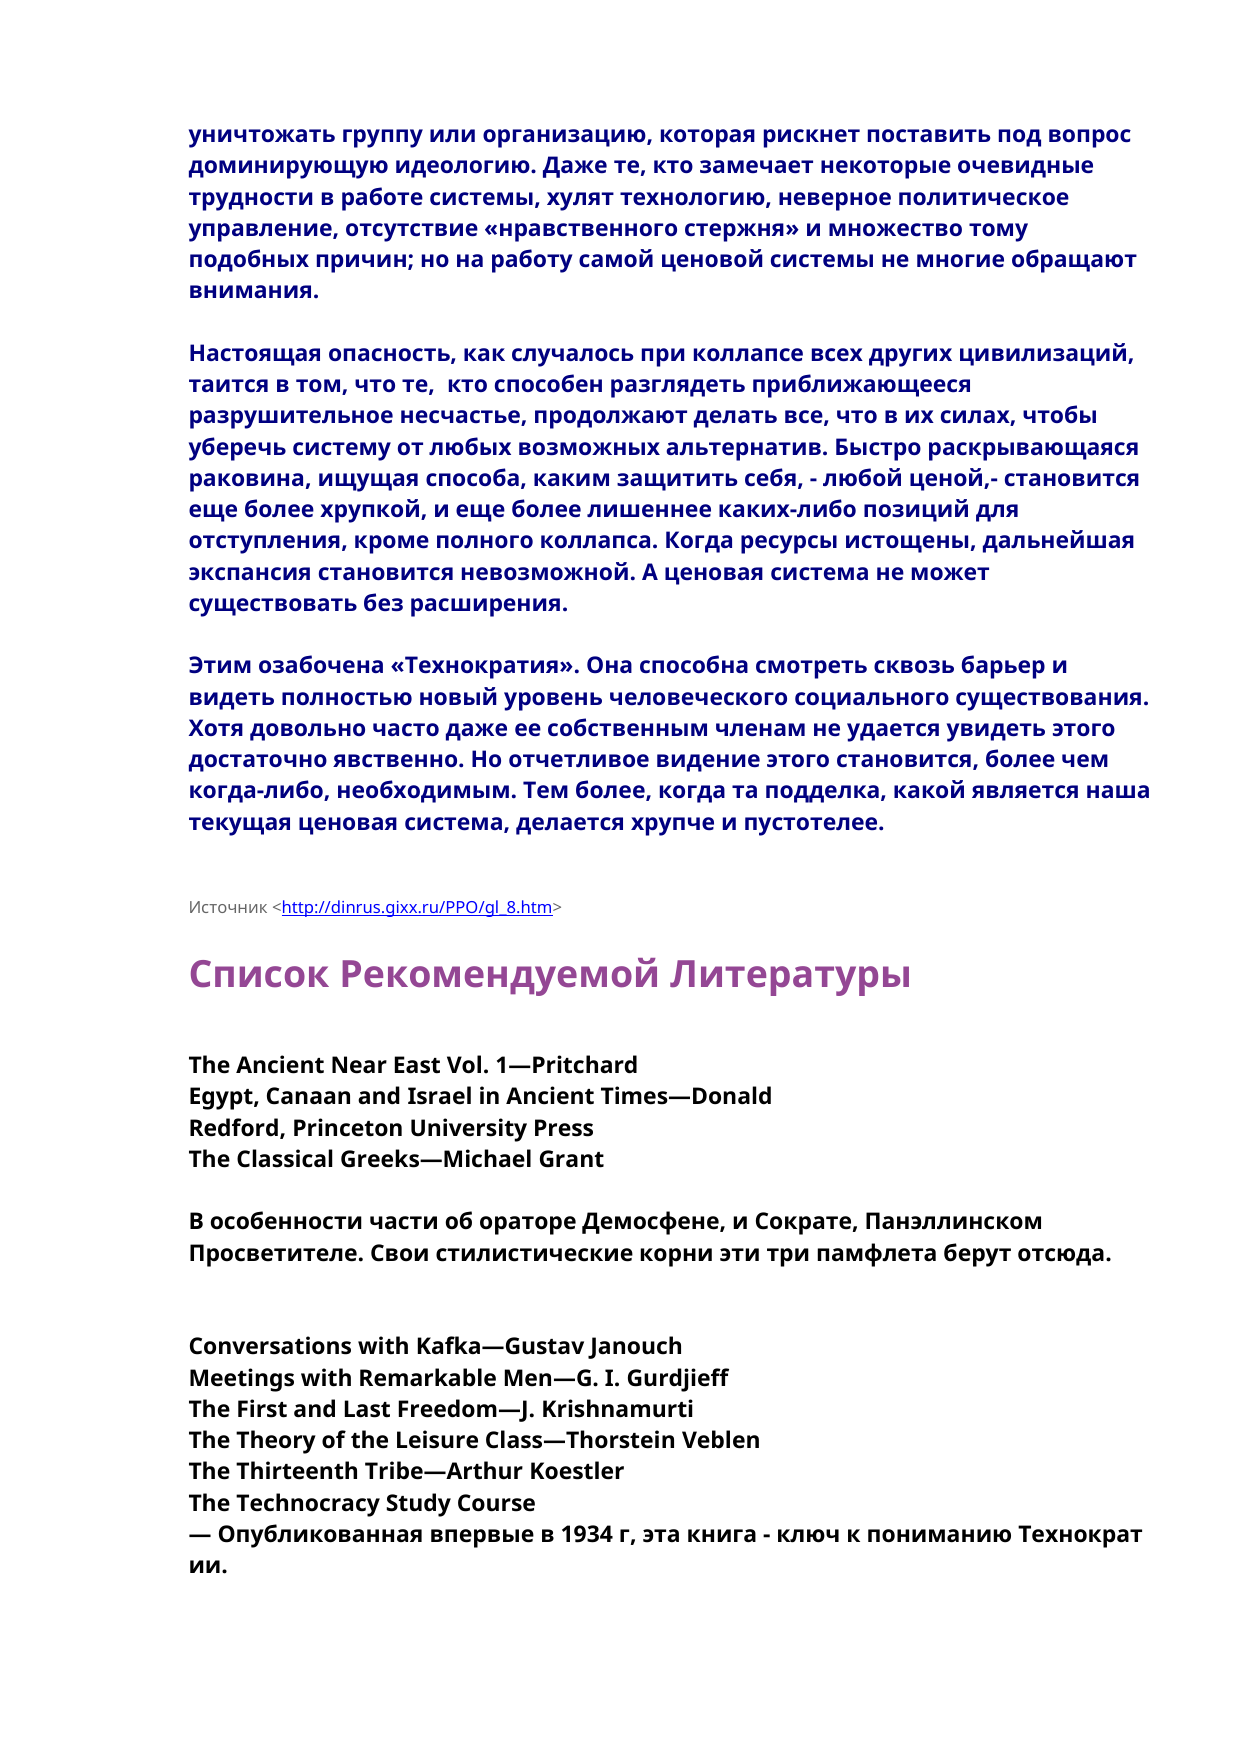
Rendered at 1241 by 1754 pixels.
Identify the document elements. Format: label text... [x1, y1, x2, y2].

text The Theory of the Leisure Class—Thorstein Veblen [188, 1424, 1152, 1455]
text The Technocracy Study Course— Опубликованная впервые в 1934 г, эта книга - ключ к пониманию Технократии. [188, 1486, 1152, 1580]
text Meetings with Remarkable Men—G. I. Gurdjieff [188, 1361, 1152, 1393]
text Настоящая опасность, как случалось при коллапсе всех других цивилизаций, таится в том, что те, кто способен разглядеть приближающееся разрушительное несчастье, продолжают делать все, что в их силах, чтобы уберечь систему от любых возможных альтернатив. Быстро раскрывающаяся раковина, ищущая способа, каким защитить себя, - любой ценой,- становится еще более хрупкой, и еще более лишеннее каких-либо позиций для отступления, кроме полного коллапса. Когда ресурсы истощены, дальнейшая экспансия становится невозможной. А ценовая система не может существовать без расширения. [188, 337, 1152, 618]
text Список Рекомендуемой Литературы [188, 947, 1152, 998]
text The Thirteenth Tribe—Arthur Koestler [188, 1455, 1152, 1486]
text Этим озабочена «Технократия». Она способна смотреть сквозь барьер и видеть полностью новый уровень человеческого социального существования. Хотя довольно часто даже ее собственным членам не удается увидеть этого достаточно явственно. Но отчетливое видение этого становится, более чем когда-либо, необходимым. Тем более, когда та подделка, какой является наша текущая ценовая система, делается хрупче и пустотелее. [188, 649, 1152, 837]
text Источник <http://dinrus.gixx.ru/PPO/gl_8.htm> [188, 896, 1152, 919]
text В особенности части об ораторе Демосфене, и Сократе, Панэллинском Просветителе. Свои стилистические корни эти три памфлета берут отсюда. [188, 1205, 1152, 1268]
text The Classical Greeks—Michael Grant [188, 1143, 1152, 1174]
text The Ancient Near East Vol. 1—Pritchard [188, 1049, 1152, 1080]
text Conversations with Kafka—Gustav Janouch [188, 1330, 1152, 1361]
text Egypt, Canaan and Israel in Ancient Times—Donald Redford, Princeton University Press [188, 1080, 1152, 1143]
text The First and Last Freedom—J. Krishnamurti [188, 1393, 1152, 1424]
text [188, 118, 1152, 306]
